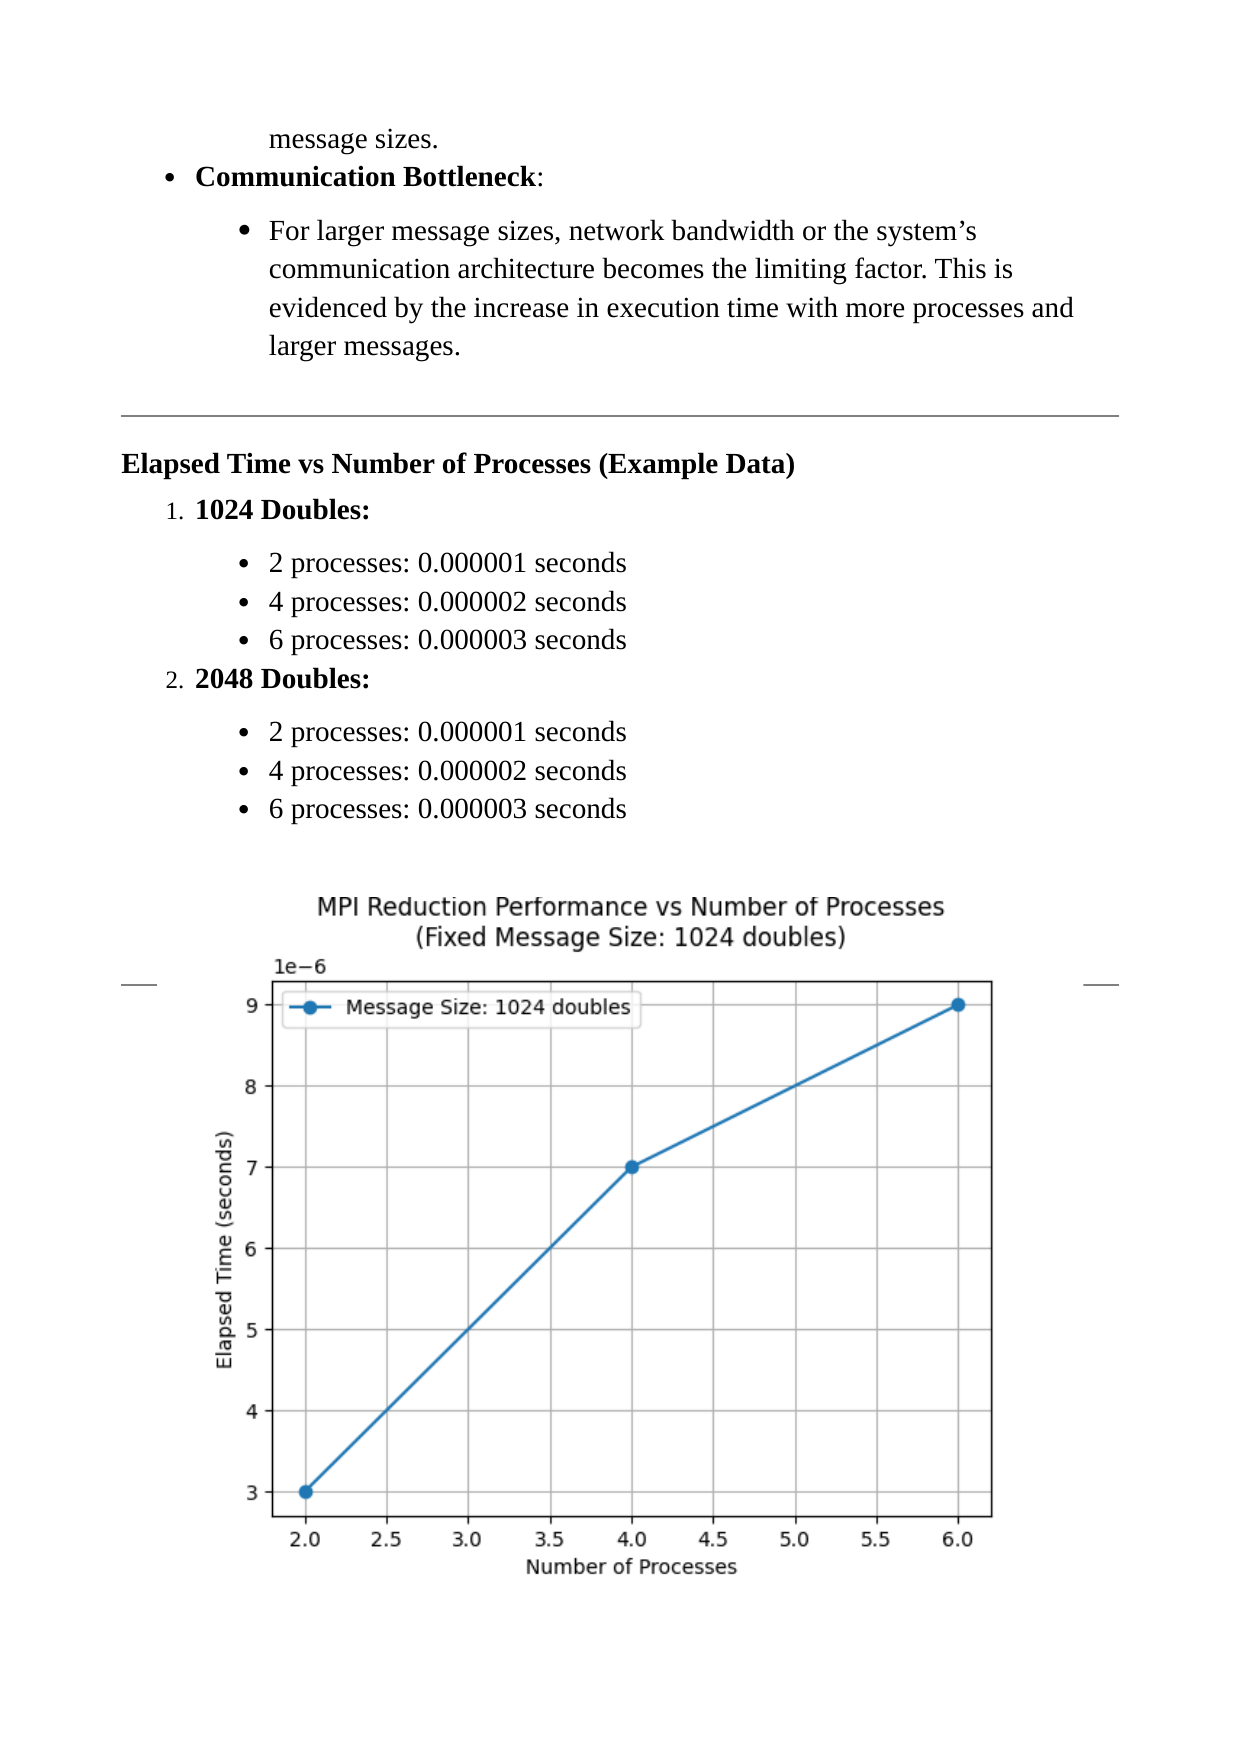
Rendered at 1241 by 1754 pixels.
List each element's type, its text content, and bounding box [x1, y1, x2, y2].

list 2 processes: 0.000001 seconds [239, 545, 1119, 579]
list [239, 121, 1119, 154]
list 6 processes: 0.000003 seconds [239, 622, 1119, 656]
list Communication Bottleneck: [165, 159, 1119, 193]
list 4 processes: 0.000002 seconds [239, 584, 1119, 617]
list 6 processes: 0.000003 seconds [239, 791, 1119, 825]
list 1024 Doubles: [165, 492, 1119, 526]
subtitle Elapsed Time vs Number of Processes (Example Data) [121, 446, 1119, 480]
list For larger message sizes, network bandwidth or the system’s communication architecture becomes the limiting factor. This is evidenced by the increase in execution time with more processes and larger messages. [239, 213, 1119, 362]
list 2 processes: 0.000001 seconds [239, 714, 1119, 748]
list 4 processes: 0.000002 seconds [239, 753, 1119, 786]
picture [157, 897, 1084, 1593]
list 2048 Doubles: [165, 661, 1119, 694]
